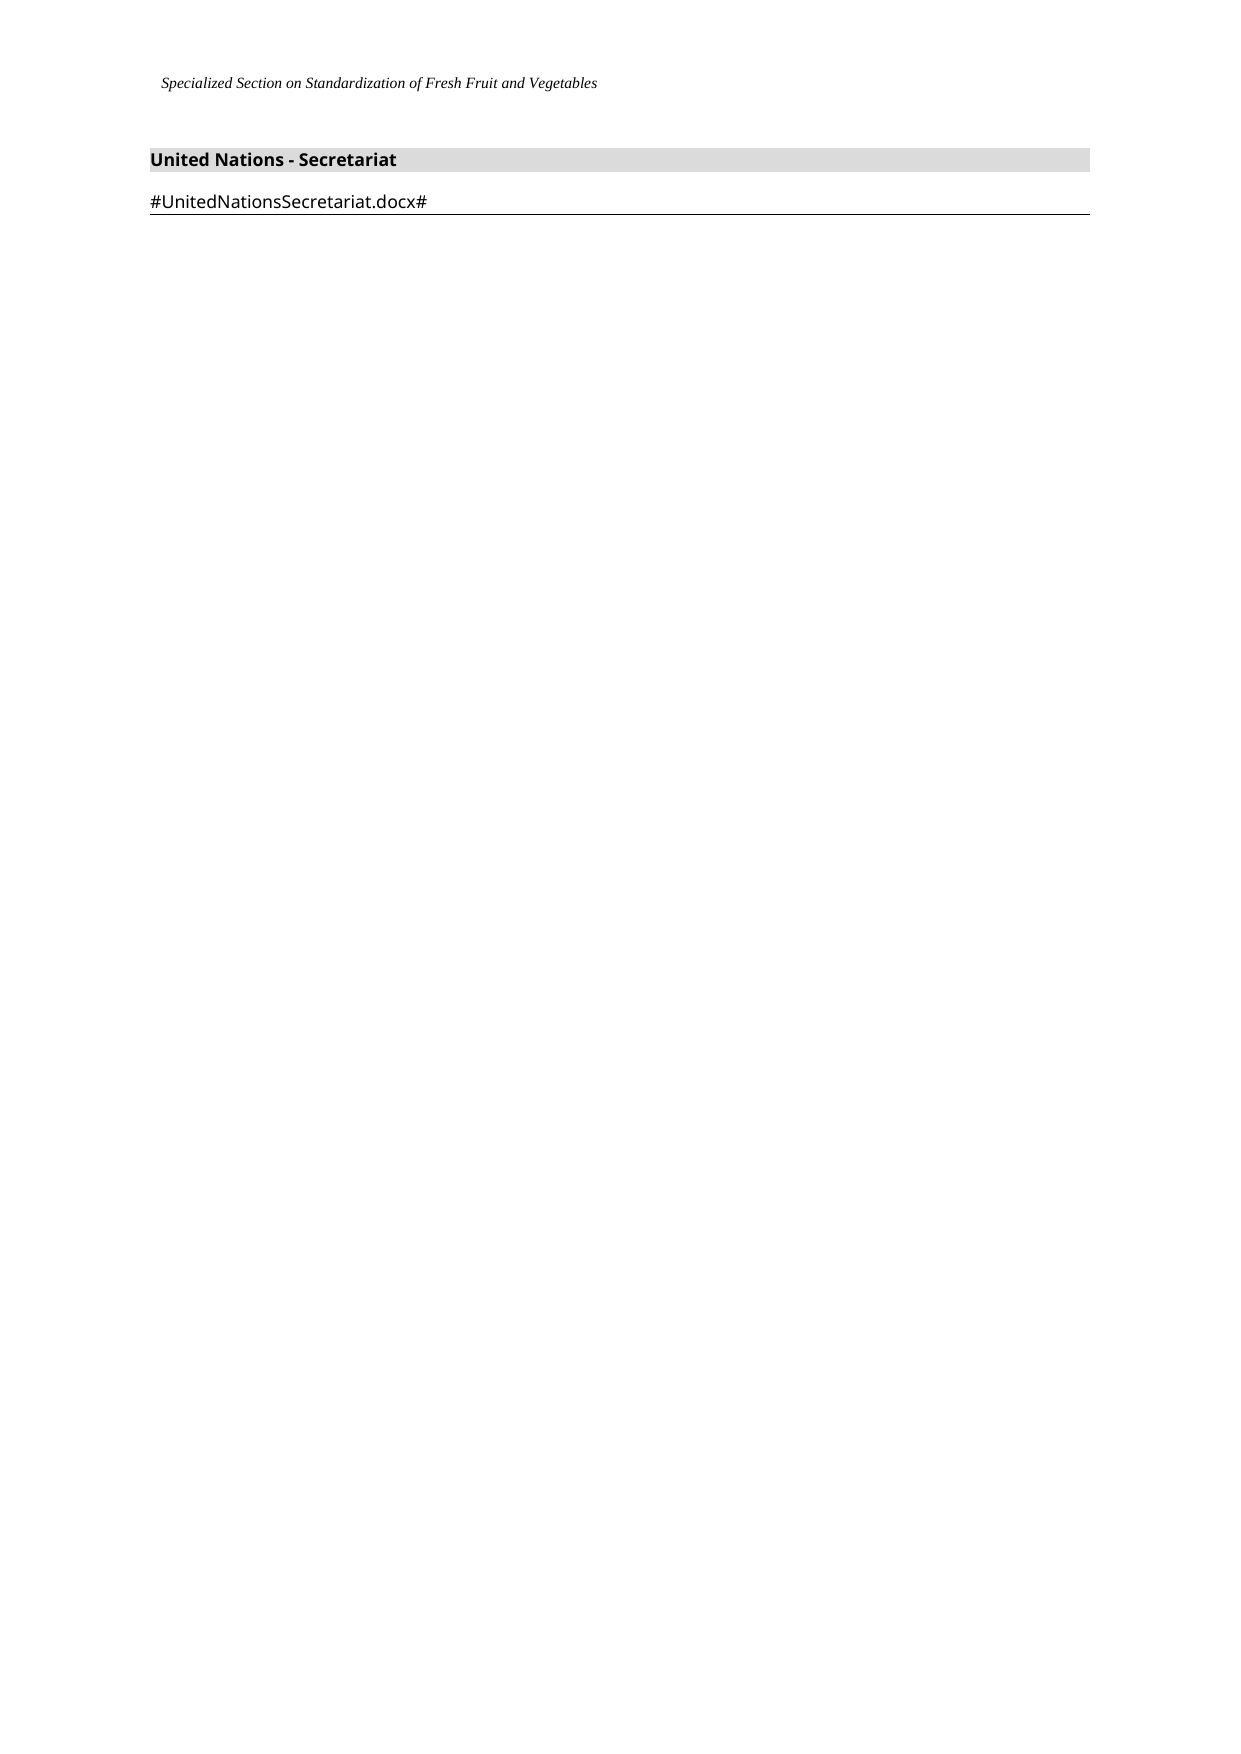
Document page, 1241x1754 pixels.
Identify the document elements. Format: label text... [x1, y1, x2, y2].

text United Nations - Secretariat [150, 148, 1090, 172]
text #UnitedNationsSecretariat.docx# [150, 189, 1090, 214]
